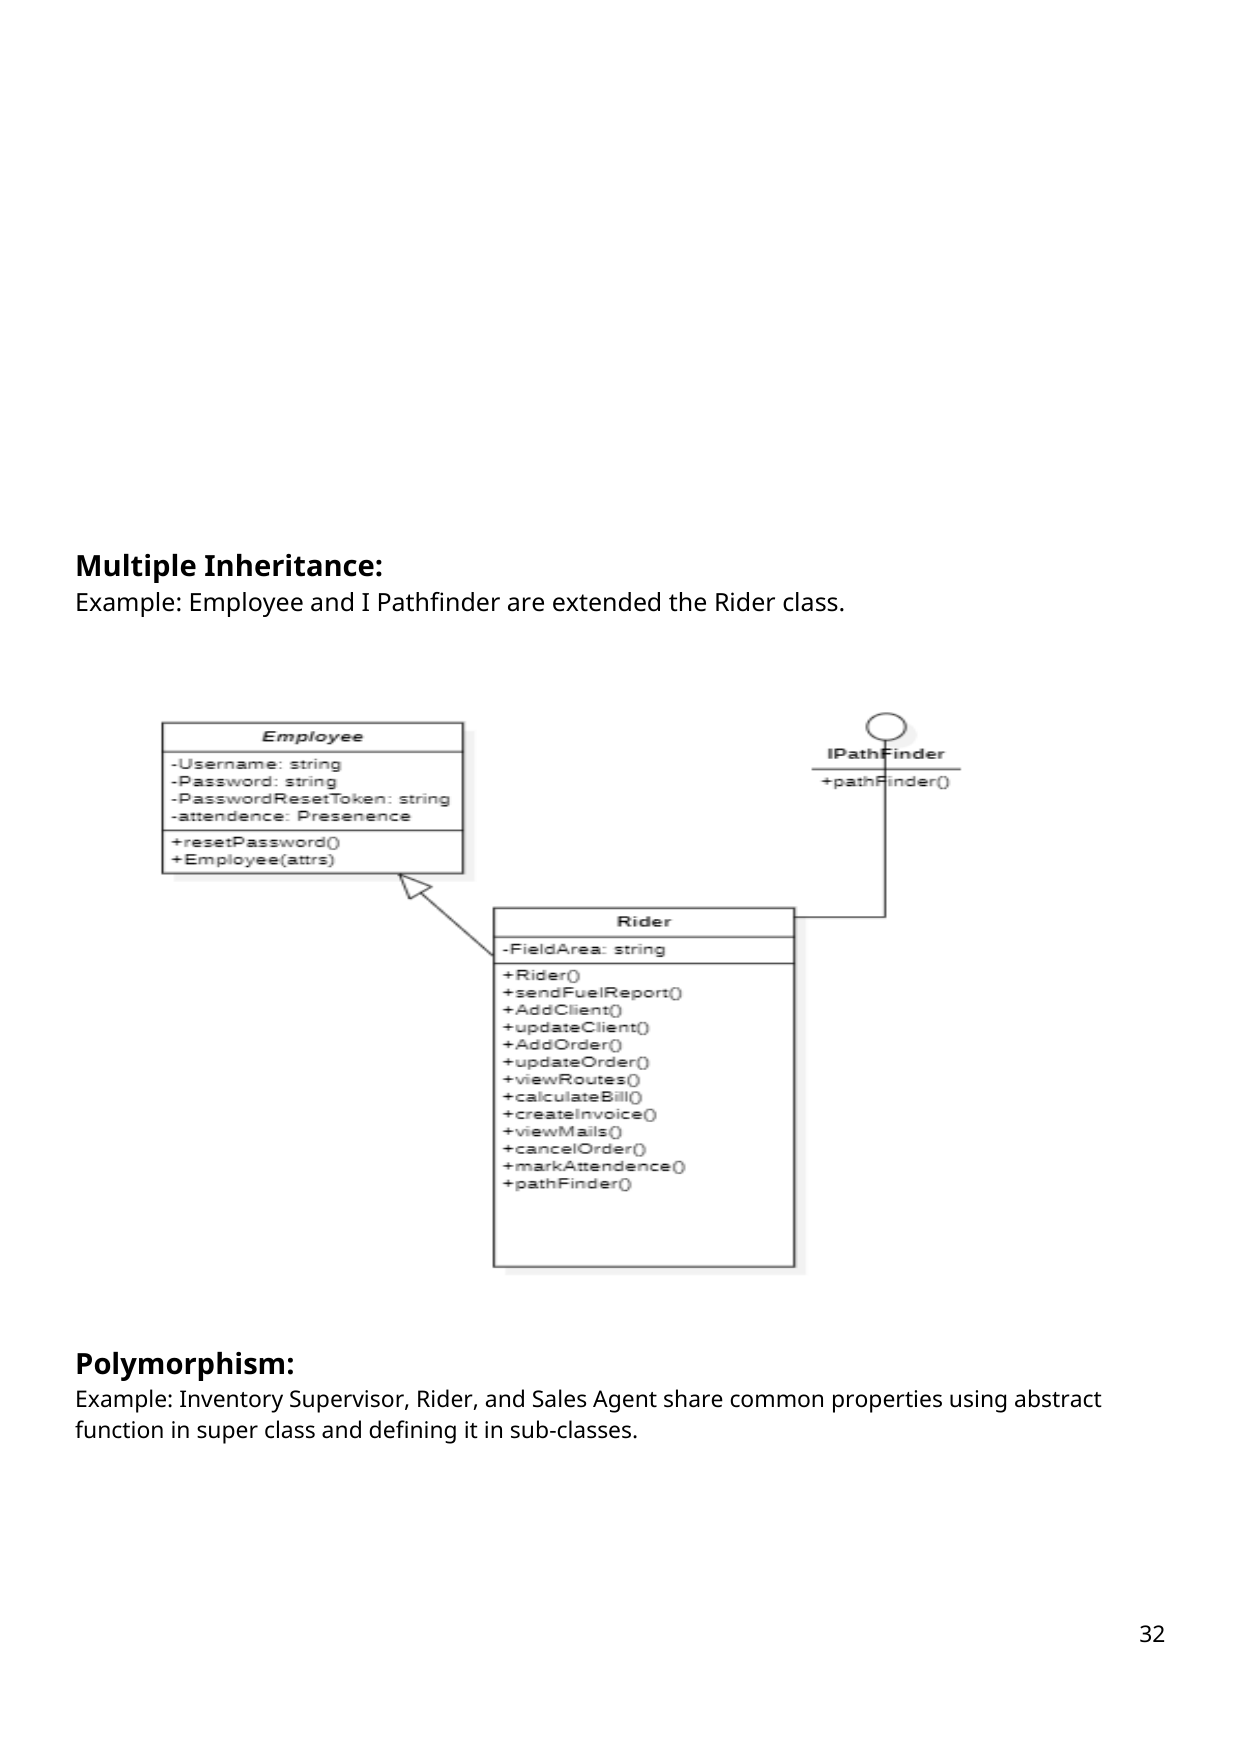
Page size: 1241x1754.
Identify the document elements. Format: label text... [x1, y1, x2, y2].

picture [75, 649, 1154, 1339]
text Example: Inventory Supervisor, Rider, and Sales Agent share common properties using abstract function in super class and defining it in sub-classes. [75, 1383, 1165, 1445]
subtitle Polymorphism: [75, 1343, 1165, 1383]
subtitle Multiple Inheritance: [75, 545, 1165, 584]
text Example: Employee and I Pathfinder are extended the Rider class. [75, 584, 1165, 618]
